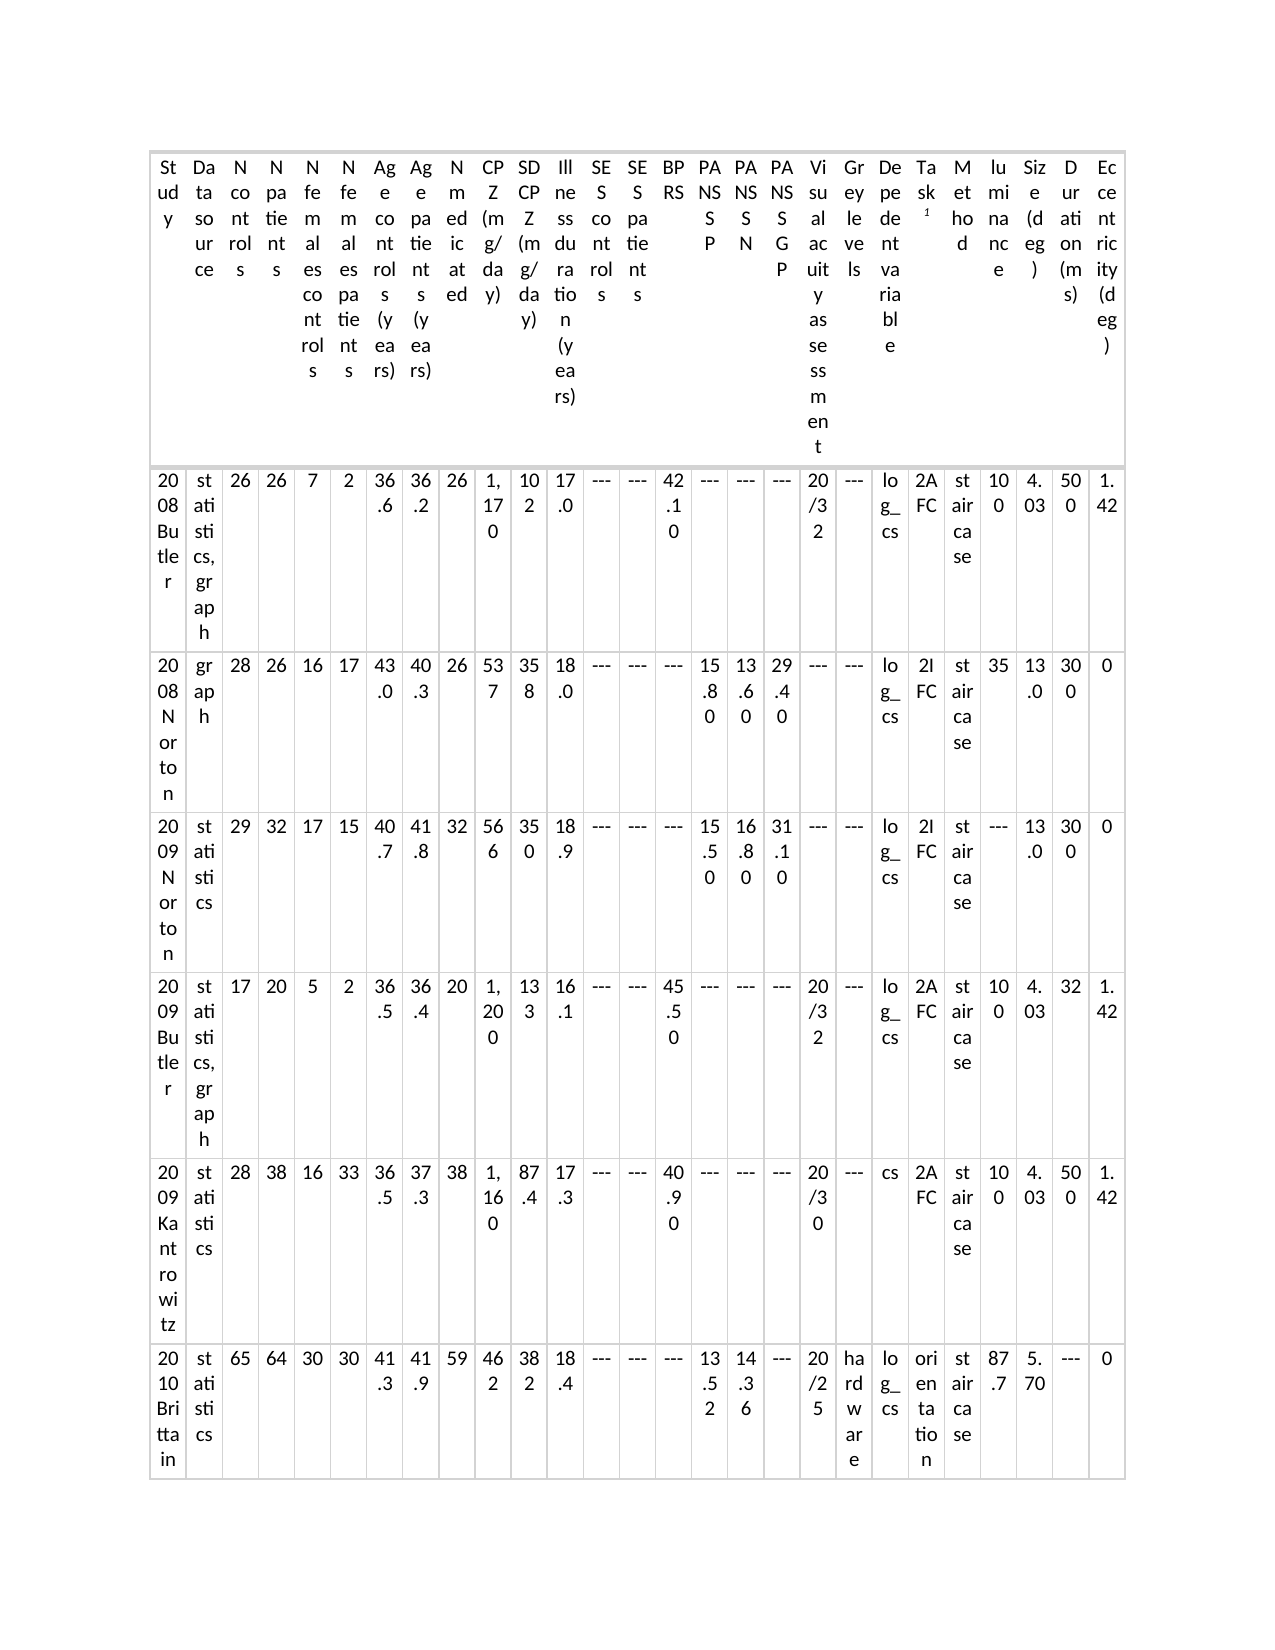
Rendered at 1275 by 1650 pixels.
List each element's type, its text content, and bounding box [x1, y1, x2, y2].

table_cell --- [656, 653, 691, 811]
table_cell --- [584, 653, 619, 811]
table_cell --- [692, 973, 727, 1157]
table_cell staircase [945, 1159, 980, 1343]
table_cell 1,160 [476, 1159, 510, 1343]
table_cell 33 [331, 1159, 366, 1343]
table_cell 20/25 [801, 1345, 835, 1478]
table_cell 29.40 [765, 653, 799, 811]
table_cell 2009 Norton [151, 813, 185, 972]
table_cell 2009 Kantrowitz [151, 1159, 185, 1343]
table_cell 65 [223, 1345, 258, 1478]
table_cell log_cs [873, 813, 908, 972]
table_cell 0 [1090, 1345, 1124, 1478]
table_header CPZ (mg/day) [475, 154, 511, 465]
table_cell staircase [945, 973, 980, 1157]
table_cell 87.4 [512, 1159, 546, 1343]
table_cell --- [981, 813, 1016, 972]
table_cell 500 [1053, 470, 1088, 651]
table_cell 7 [295, 470, 330, 651]
table_cell 20 [259, 973, 294, 1157]
table_cell --- [837, 653, 871, 811]
table_header PANSS GP [764, 154, 800, 465]
table_cell 45.50 [656, 973, 691, 1157]
table_cell 20/32 [801, 973, 835, 1157]
table_cell staircase [945, 813, 980, 972]
table_cell 5 [295, 973, 330, 1157]
table_header N females controls [294, 154, 331, 465]
table_cell --- [1053, 1345, 1088, 1478]
table_cell 17.0 [548, 470, 583, 651]
table_cell 26 [440, 653, 474, 811]
table_cell 5.70 [1017, 1345, 1052, 1478]
table_cell --- [584, 813, 619, 972]
table_cell 1,200 [476, 973, 510, 1157]
table_cell 64 [259, 1345, 294, 1478]
table_header Task1 [908, 154, 944, 465]
table_header Data source [186, 154, 222, 465]
table_cell statistics, graph [187, 470, 222, 651]
table_cell 2009 Butler [151, 973, 185, 1157]
table_cell 1.42 [1090, 1159, 1124, 1343]
table_cell 40.7 [367, 813, 402, 972]
table_cell 2IFC [909, 813, 944, 972]
table_cell log_cs [873, 470, 908, 651]
table_header N medicated [439, 154, 475, 465]
table_cell log_cs [873, 653, 908, 811]
table_cell 350 [512, 813, 546, 972]
table_cell statistics [187, 1159, 222, 1343]
table_header luminance [980, 154, 1017, 465]
table_cell --- [620, 1159, 655, 1343]
table_cell 0 [1090, 813, 1124, 972]
table_cell 40.3 [403, 653, 438, 811]
table_cell 20/30 [801, 1159, 835, 1343]
table_cell 26 [259, 653, 294, 811]
table_cell 32 [440, 813, 474, 972]
table_cell cs [873, 1159, 908, 1343]
table_cell 20/32 [801, 470, 835, 651]
table_cell --- [692, 1159, 727, 1343]
table_cell 2008 Norton [151, 653, 185, 811]
table_cell 40.90 [656, 1159, 691, 1343]
table_cell 2 [331, 973, 366, 1157]
table_cell --- [728, 1159, 763, 1343]
table_cell statistics [187, 813, 222, 972]
table_cell 36.2 [403, 470, 438, 651]
table_cell orientation [909, 1345, 944, 1478]
table_header BPRS [655, 154, 692, 465]
table_cell log_cs [873, 1345, 908, 1478]
table_cell 100 [981, 470, 1016, 651]
table_cell 59 [440, 1345, 474, 1478]
table_cell --- [765, 1159, 799, 1343]
table_cell 15.50 [692, 813, 727, 972]
table_cell --- [728, 470, 763, 651]
table_header Illness duration (years) [547, 154, 583, 465]
table_cell 13.0 [1017, 813, 1052, 972]
table_cell 2AFC [909, 973, 944, 1157]
table_cell 41.9 [403, 1345, 438, 1478]
table_cell 300 [1053, 813, 1088, 972]
table_header Size (deg) [1017, 154, 1053, 465]
table_cell --- [584, 973, 619, 1157]
table_cell staircase [945, 1345, 980, 1478]
table_cell --- [801, 653, 835, 811]
table_cell 13.0 [1017, 653, 1052, 811]
table_cell 14.36 [728, 1345, 763, 1478]
table_cell staircase [945, 653, 980, 811]
table_cell 35 [981, 653, 1016, 811]
table_cell --- [584, 1345, 619, 1478]
table_cell 28 [223, 1159, 258, 1343]
table_header Eccentricity (deg) [1089, 154, 1124, 465]
table_cell 31.10 [765, 813, 799, 972]
table_cell 4.03 [1017, 1159, 1052, 1343]
table_header PANSS N [728, 154, 764, 465]
table_cell 500 [1053, 1159, 1088, 1343]
table_cell 32 [1053, 973, 1088, 1157]
table_header PANSS P [692, 154, 728, 465]
table_header Depedent variable [872, 154, 908, 465]
table_cell 38 [259, 1159, 294, 1343]
table_cell --- [765, 1345, 799, 1478]
table_cell 17 [295, 813, 330, 972]
table_cell 102 [512, 470, 546, 651]
table_cell --- [656, 1345, 691, 1478]
table_cell --- [584, 1159, 619, 1343]
table_cell --- [837, 973, 871, 1157]
table_cell staircase [945, 470, 980, 651]
table_header Duration (ms) [1053, 154, 1089, 465]
table_cell graph [187, 653, 222, 811]
table_cell 17 [223, 973, 258, 1157]
table_cell --- [801, 813, 835, 972]
table_header Method [944, 154, 980, 465]
table_cell 18.0 [548, 653, 583, 811]
table_cell 87.7 [981, 1345, 1016, 1478]
table_cell 13.60 [728, 653, 763, 811]
table_header N controls [222, 154, 258, 465]
table_cell 15.80 [692, 653, 727, 811]
table_cell 2 [331, 470, 366, 651]
table_cell 16.1 [548, 973, 583, 1157]
table_cell --- [620, 470, 655, 651]
table_cell 20 [440, 973, 474, 1157]
table_cell 26 [259, 470, 294, 651]
table_header Visual acuity assessment [800, 154, 836, 465]
table_cell 36.4 [403, 973, 438, 1157]
table_header Age controls (years) [367, 154, 403, 465]
table_cell 36.5 [367, 1159, 402, 1343]
table_cell statistics, graph [187, 973, 222, 1157]
table_cell 15 [331, 813, 366, 972]
table_header SES patients [619, 154, 655, 465]
table_header N females patients [331, 154, 367, 465]
table_cell 2008 Butler [151, 470, 185, 651]
table_cell 2AFC [909, 470, 944, 651]
table_cell 4.03 [1017, 470, 1052, 651]
table_cell 566 [476, 813, 510, 972]
table_cell 100 [981, 1159, 1016, 1343]
table_header Study [151, 154, 186, 465]
table_cell 1,170 [476, 470, 510, 651]
table_cell 462 [476, 1345, 510, 1478]
table_cell 42.10 [656, 470, 691, 651]
table_cell --- [692, 470, 727, 651]
table_cell --- [765, 470, 799, 651]
table_cell 4.03 [1017, 973, 1052, 1157]
table_cell 38 [440, 1159, 474, 1343]
table_cell 32 [259, 813, 294, 972]
table_cell --- [837, 813, 871, 972]
table_cell --- [620, 653, 655, 811]
table_cell 18.4 [548, 1345, 583, 1478]
table_cell --- [837, 470, 871, 651]
table_cell 2IFC [909, 653, 944, 811]
table_cell 0 [1090, 653, 1124, 811]
table_cell --- [837, 1159, 871, 1343]
table_cell 30 [331, 1345, 366, 1478]
table_cell 382 [512, 1345, 546, 1478]
table_cell 17.3 [548, 1159, 583, 1343]
table_cell 2AFC [909, 1159, 944, 1343]
table_cell 2010 Brittain [151, 1345, 185, 1478]
table_cell statistics [187, 1345, 222, 1478]
table_cell log_cs [873, 973, 908, 1157]
table_cell --- [728, 973, 763, 1157]
table_cell 16 [295, 653, 330, 811]
table_cell 358 [512, 653, 546, 811]
table_cell 13.52 [692, 1345, 727, 1478]
table_cell 41.3 [367, 1345, 402, 1478]
table_cell 41.8 [403, 813, 438, 972]
table_header SES controls [583, 154, 619, 465]
table_cell --- [656, 813, 691, 972]
table_cell 17 [331, 653, 366, 811]
table_cell 36.6 [367, 470, 402, 651]
table_cell --- [620, 973, 655, 1157]
table_cell 537 [476, 653, 510, 811]
table_cell 1.42 [1090, 470, 1124, 651]
table_cell --- [620, 813, 655, 972]
table_cell 37.3 [403, 1159, 438, 1343]
table_cell --- [765, 973, 799, 1157]
table_header SD CPZ (mg/day) [511, 154, 547, 465]
table_cell 36.5 [367, 973, 402, 1157]
table_cell 26 [223, 470, 258, 651]
table_header N patients [258, 154, 294, 465]
table_cell 18.9 [548, 813, 583, 972]
table_cell 30 [295, 1345, 330, 1478]
table_cell 1.42 [1090, 973, 1124, 1157]
table_header Grey levels [836, 154, 872, 465]
table_cell 26 [440, 470, 474, 651]
table_cell 100 [981, 973, 1016, 1157]
table_cell 16 [295, 1159, 330, 1343]
table_cell 300 [1053, 653, 1088, 811]
table_cell 28 [223, 653, 258, 811]
table_cell 133 [512, 973, 546, 1157]
table_cell 29 [223, 813, 258, 972]
table_cell --- [620, 1345, 655, 1478]
table_cell 16.80 [728, 813, 763, 972]
table_header Age patients (years) [403, 154, 439, 465]
table_cell 43.0 [367, 653, 402, 811]
table_cell --- [584, 470, 619, 651]
table_cell hardware [837, 1345, 871, 1478]
